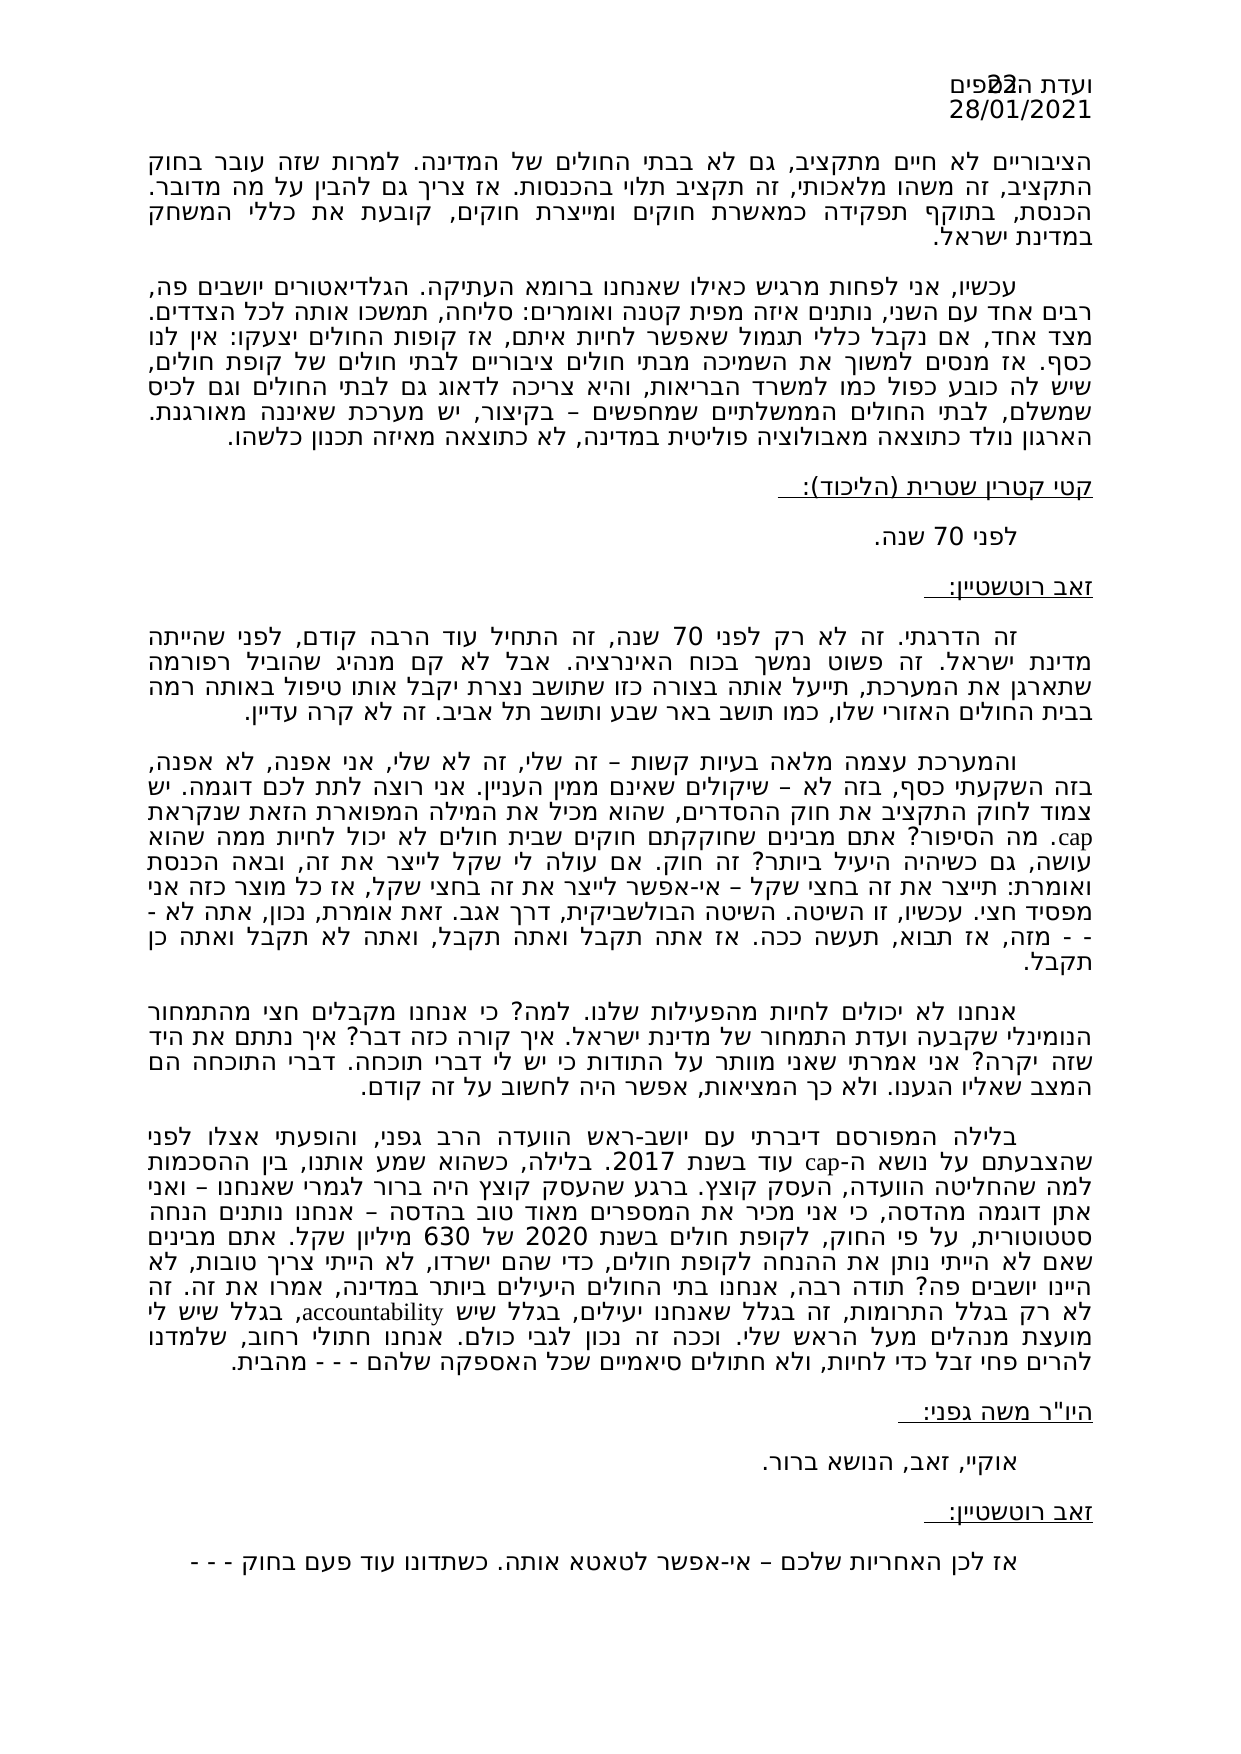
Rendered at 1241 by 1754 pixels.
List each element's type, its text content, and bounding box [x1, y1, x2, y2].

text בלילה המפורסם דיברתי עם יושב-ראש הוועדה הרב גפני, והופעתי אצלו לפני שהצבעתם על נושא ה-cap עוד בשנת 2017. בלילה, כשהוא שמע אותנו, בין ההסכמות למה שהחליטה הוועדה, העסק קוצץ. ברגע שהעסק קוצץ היה ברור לגמרי שאנחנו – ואני אתן דוגמה מהדסה, כי אני מכיר את המספרים מאוד טוב בהדסה – אנחנו נותנים הנחה סטטוטורית, על פי החוק, לקופת חולים בשנת 2020 של 630 מיליון שקל. אתם מבינים שאם לא הייתי נותן את ההנחה לקופת חולים, כדי שהם ישרדו, לא הייתי צריך טובות, לא היינו יושבים פה? תודה רבה, אנחנו בתי החולים היעילים ביותר במדינה, אמרו את זה. זה לא רק בגלל התרומות, זה בגלל שאנחנו יעילים, בגלל שיש accountability, בגלל שיש לי מועצת מנהלים מעל הראש שלי. וככה זה נכון לגבי כולם. אנחנו חתולי רחוב, שלמדנו להרים פחי זבל כדי לחיות, ולא חתולים סיאמיים שכל האספקה שלהם - - - מהבית. [147, 1125, 1093, 1375]
text והמערכת עצמה מלאה בעיות קשות – זה שלי, זה לא שלי, אני אפנה, לא אפנה, בזה השקעתי כסף, בזה לא – שיקולים שאינם ממין העניין. אני רוצה לתת לכם דוגמה. יש צמוד לחוק התקציב את חוק ההסדרים, שהוא מכיל את המילה המפוארת הזאת שנקראת cap. מה הסיפור? אתם מבינים שחוקקתם חוקים שבית חולים לא יכול לחיות ממה שהוא עושה, גם כשיהיה היעיל ביותר? זה חוק. אם עולה לי שקל לייצר את זה, ובאה הכנסת ואומרת: תייצר את זה בחצי שקל – אי-אפשר לייצר את זה בחצי שקל, אז כל מוצר כזה אני מפסיד חצי. עכשיו, זו השיטה. השיטה הבולשביקית, דרך אגב. זאת אומרת, נכון, אתה לא - - - מזה, אז תבוא, תעשה ככה. אז אתה תקבל ואתה תקבל, ואתה לא תקבל ואתה כן תקבל. [147, 750, 1093, 975]
text זה הדרגתי. זה לא רק לפני 70 שנה, זה התחיל עוד הרבה קודם, לפני שהייתה מדינת ישראל. זה פשוט נמשך בכוח האינרציה. אבל לא קם מנהיג שהוביל רפורמה שתארגן את המערכת, תייעל אותה בצורה כזו שתושב נצרת יקבל אותו טיפול באותה רמה בבית החולים האזורי שלו, כמו תושב באר שבע ותושב תל אביב. זה לא קרה עדיין. [147, 625, 1093, 725]
text << יור >> היו"ר משה גפני: << יור >> [147, 1400, 1093, 1425]
text אז לכן האחריות שלכם – אי-אפשר לטאטא אותה. כשתדונו עוד פעם בחוק - - - [147, 1550, 1093, 1575]
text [147, 150, 1093, 250]
text << אורח >> זאב רוטשטיין: << אורח >> [147, 1500, 1093, 1525]
text עכשיו, אני לפחות מרגיש כאילו שאנחנו ברומא העתיקה. הגלדיאטורים יושבים פה, רבים אחד עם השני, נותנים איזה מפית קטנה ואומרים: סליחה, תמשכו אותה לכל הצדדים. מצד אחד, אם נקבל כללי תגמול שאפשר לחיות איתם, אז קופות החולים יצעקו: אין לנו כסף. אז מנסים למשוך את השמיכה מבתי חולים ציבוריים לבתי חולים של קופת חולים, שיש לה כובע כפול כמו למשרד הבריאות, והיא צריכה לדאוג גם לבתי החולים וגם לכיס שמשלם, לבתי החולים הממשלתיים שמחפשים – בקיצור, יש מערכת שאיננה מאורגנת. הארגון נולד כתוצאה מאבולוציה פוליטית במדינה, לא כתוצאה מאיזה תכנון כלשהו. [147, 275, 1093, 450]
text אנחנו לא יכולים לחיות מהפעילות שלנו. למה? כי אנחנו מקבלים חצי מהתמחור הנומינלי שקבעה ועדת התמחור של מדינת ישראל. איך קורה כזה דבר? איך נתתם את היד שזה יקרה? אני אמרתי שאני מוותר על התודות כי יש לי דברי תוכחה. דברי התוכחה הם המצב שאליו הגענו. ולא כך המציאות, אפשר היה לחשוב על זה קודם. [147, 1000, 1093, 1100]
text << דובר >> קטי קטרין שטרית (הליכוד): << דובר >> [147, 475, 1093, 500]
text אוקיי, זאב, הנושא ברור. [147, 1450, 1093, 1475]
text לפני 70 שנה. [147, 525, 1093, 550]
text << אורח >> זאב רוטשטיין: << אורח >> [147, 575, 1093, 600]
